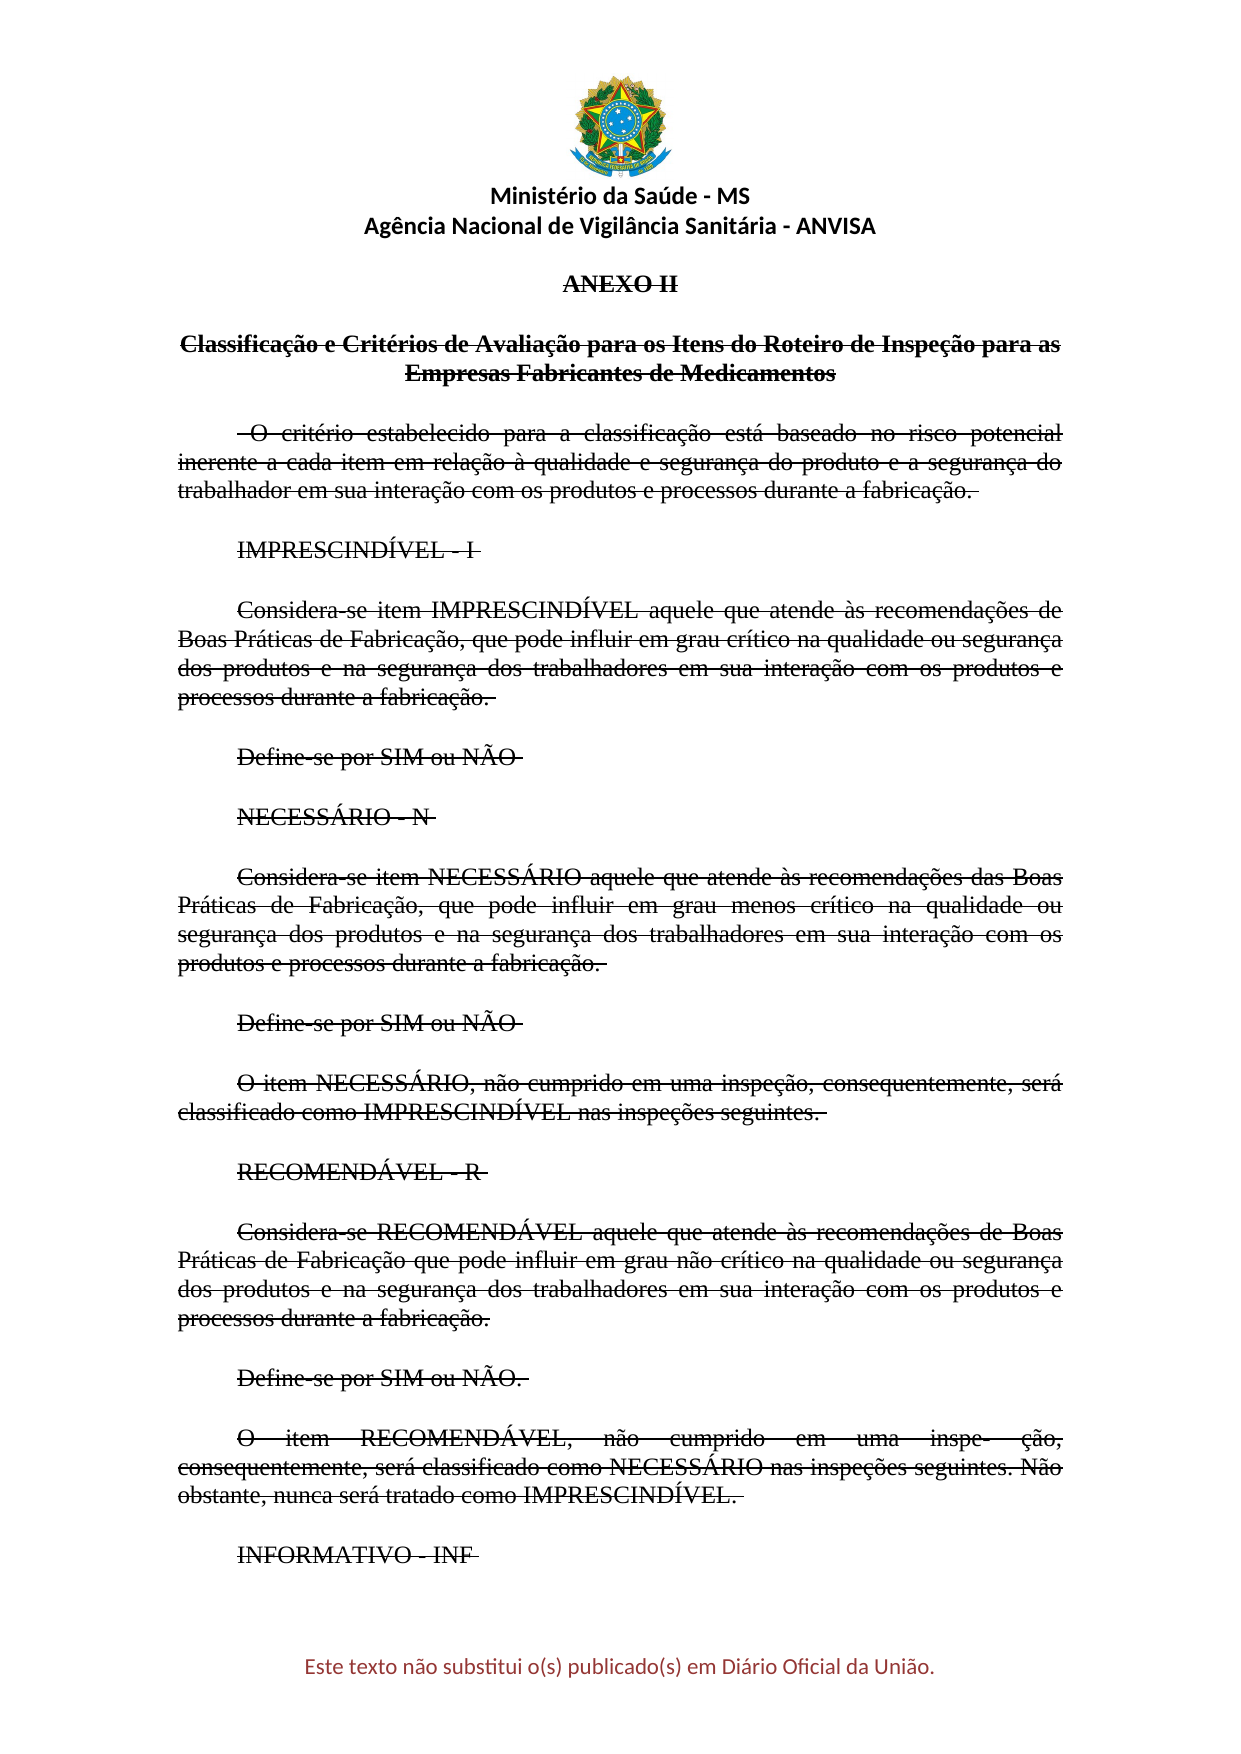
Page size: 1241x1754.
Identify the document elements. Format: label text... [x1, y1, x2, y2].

text Considera-se item IMPRESCINDÍVEL aquele que atende às recomendações de Boas Práticas de Fabricação, que pode influir em grau crítico na qualidade ou segurança dos produtos e na segurança dos trabalhadores em sua interação com os produtos e processos durante a fabricação. [177, 641, 1063, 668]
text Define-se por SIM ou NÃO [177, 1008, 1063, 1037]
text Considera-se RECOMENDÁVEL aquele que atende às recomendações de Boas Práticas de Fabricação que pode influir em grau não crítico na qualidade ou segurança dos produtos e na segurança dos trabalhadores em sua interação com os produtos e processos durante a fabricação. [177, 1262, 1063, 1290]
text RECOMENDÁVEL - R [177, 1157, 1063, 1185]
text Considera-se item NECESSÁRIO aquele que atende às recomendações das Boas Práticas de Fabricação, que pode influir em grau menos crítico na qualidade ou segurança dos produtos e na segurança dos trabalhadores em sua interação com os produtos e processos durante a fabricação. [177, 936, 1063, 977]
text Considera-se RECOMENDÁVEL aquele que atende às recomendações de Boas Práticas de Fabricação que pode influir em grau não crítico na qualidade ou segurança dos produtos e na segurança dos trabalhadores em sua interação com os produtos e processos durante a fabricação. [177, 1291, 1063, 1332]
text Considera-se item IMPRESCINDÍVEL aquele que atende às recomendações de Boas Práticas de Fabricação, que pode influir em grau crítico na qualidade ou segurança dos produtos e na segurança dos trabalhadores em sua interação com os produtos e processos durante a fabricação. [177, 669, 1063, 710]
text NECESSÁRIO - N [177, 802, 1063, 830]
text IMPRESCINDÍVEL - I [177, 535, 1063, 564]
text O item RECOMENDÁVEL, não cumprido em uma inspe- ção, consequentemente, será classificado como NECESSÁRIO nas inspeções seguintes. Não obstante, nunca será tratado como IMPRESCINDÍVEL. [177, 1468, 1063, 1509]
text Considera-se item IMPRESCINDÍVEL aquele que atende às recomendações de Boas Práticas de Fabricação, que pode influir em grau crítico na qualidade ou segurança dos produtos e na segurança dos trabalhadores em sua interação com os produtos e processos durante a fabricação. [177, 595, 1063, 640]
text ANEXO II [177, 269, 1063, 298]
text Considera-se item NECESSÁRIO aquele que atende às recomendações das Boas Práticas de Fabricação, que pode influir em grau menos crítico na qualidade ou segurança dos produtos e na segurança dos trabalhadores em sua interação com os produtos e processos durante a fabricação. [177, 862, 1063, 906]
picture [566, 73, 674, 180]
text Define-se por SIM ou NÃO [177, 742, 1063, 770]
text Define-se por SIM ou NÃO. [177, 1363, 1063, 1392]
text INFORMATIVO - INF [177, 1540, 1063, 1569]
text Considera-se item NECESSÁRIO aquele que atende às recomendações das Boas Práticas de Fabricação, que pode influir em grau menos crítico na qualidade ou segurança dos produtos e na segurança dos trabalhadores em sua interação com os produtos e processos durante a fabricação. [177, 907, 1063, 935]
text Considera-se RECOMENDÁVEL aquele que atende às recomendações de Boas Práticas de Fabricação que pode influir em grau não crítico na qualidade ou segurança dos produtos e na segurança dos trabalhadores em sua interação com os produtos e processos durante a fabricação. [177, 1217, 1063, 1261]
text O critério estabelecido para a classificação está baseado no risco potencial inerente a cada item em relação à qualidade e segurança do produto e a segurança do trabalhador em sua interação com os produtos e processos durante a fabricação. [177, 418, 1063, 504]
text Classificação e Critérios de Avaliação para os Itens do Roteiro de Inspeção para as Empresas Fabricantes de Medicamentos [177, 329, 1063, 387]
text O item RECOMENDÁVEL, não cumprido em uma inspe- ção, consequentemente, será classificado como NECESSÁRIO nas inspeções seguintes. Não obstante, nunca será tratado como IMPRESCINDÍVEL. [177, 1423, 1063, 1467]
text O item NECESSÁRIO, não cumprido em uma inspeção, consequentemente, será classificado como IMPRESCINDÍVEL nas inspeções seguintes. [177, 1068, 1063, 1125]
